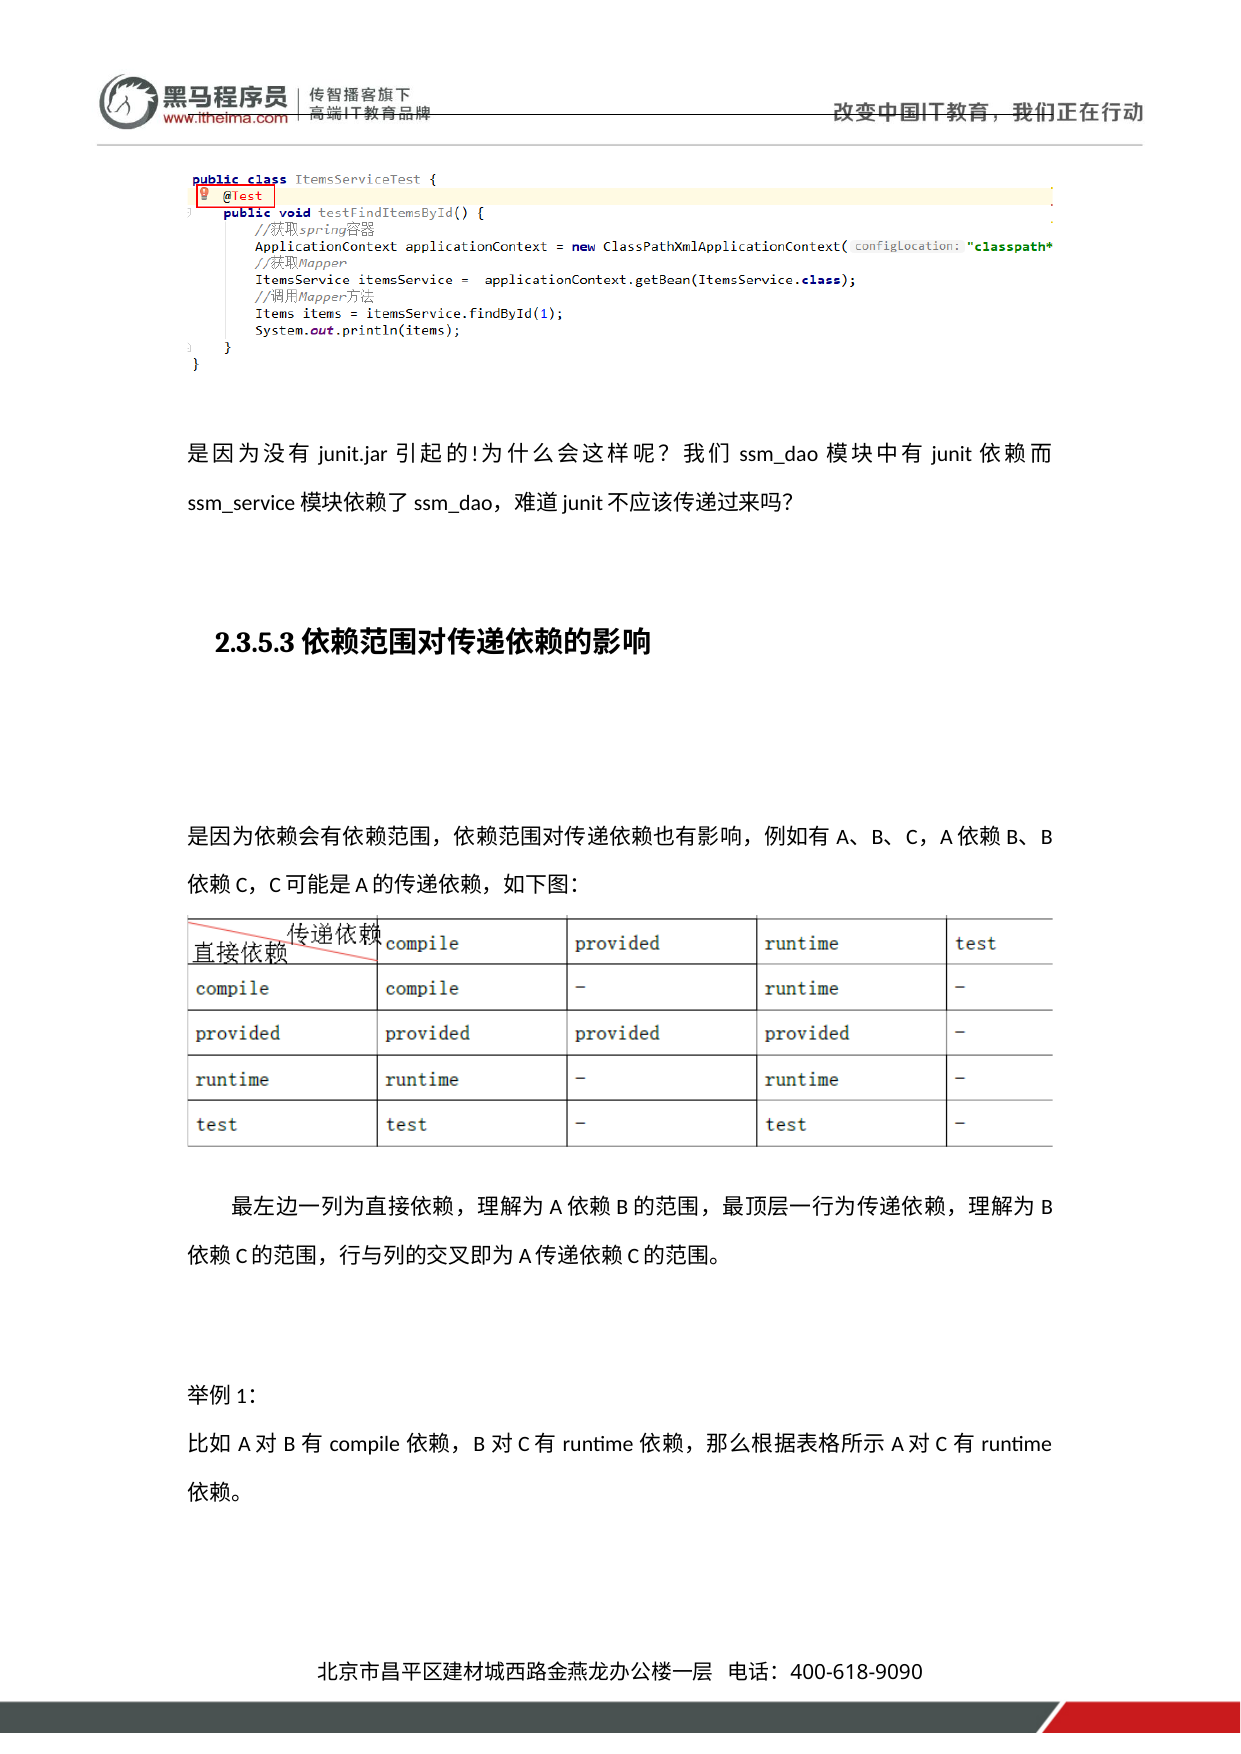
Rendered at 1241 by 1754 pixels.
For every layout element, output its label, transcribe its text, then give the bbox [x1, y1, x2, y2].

text 是因为依赖会有依赖范围，依赖范围对传递依赖也有影响，例如有A、B、C，A依赖B、B依赖C，C可能是A的传递依赖，如下图： [187, 818, 1053, 899]
text 是因为没有junit.jar引起的!为什么会这样呢？我们ssm_dao模块中有junit依赖而ssm_service模块依赖了ssm_dao，难道junit不应该传递过来吗？ [187, 435, 1053, 517]
subtitle 2.3.5.3 依赖范围对传递依赖的影响 [98, 607, 1053, 672]
picture [187, 162, 1053, 395]
text 最左边一列为直接依赖，理解为A依赖B的范围，最顶层一行为传递依赖，理解为B依赖C的范围，行与列的交叉即为A传递依赖C的范围。 [187, 1189, 1053, 1270]
picture [187, 915, 1053, 1155]
picture [0, 1643, 1241, 1733]
text 比如 A对 B 有 compile 依赖，B 对C有 runtime 依赖，那么根据表格所示A对C 有 runtime 依赖。 [187, 1426, 1053, 1507]
text 举例1： [187, 1377, 1053, 1410]
picture [0, 3, 1241, 153]
